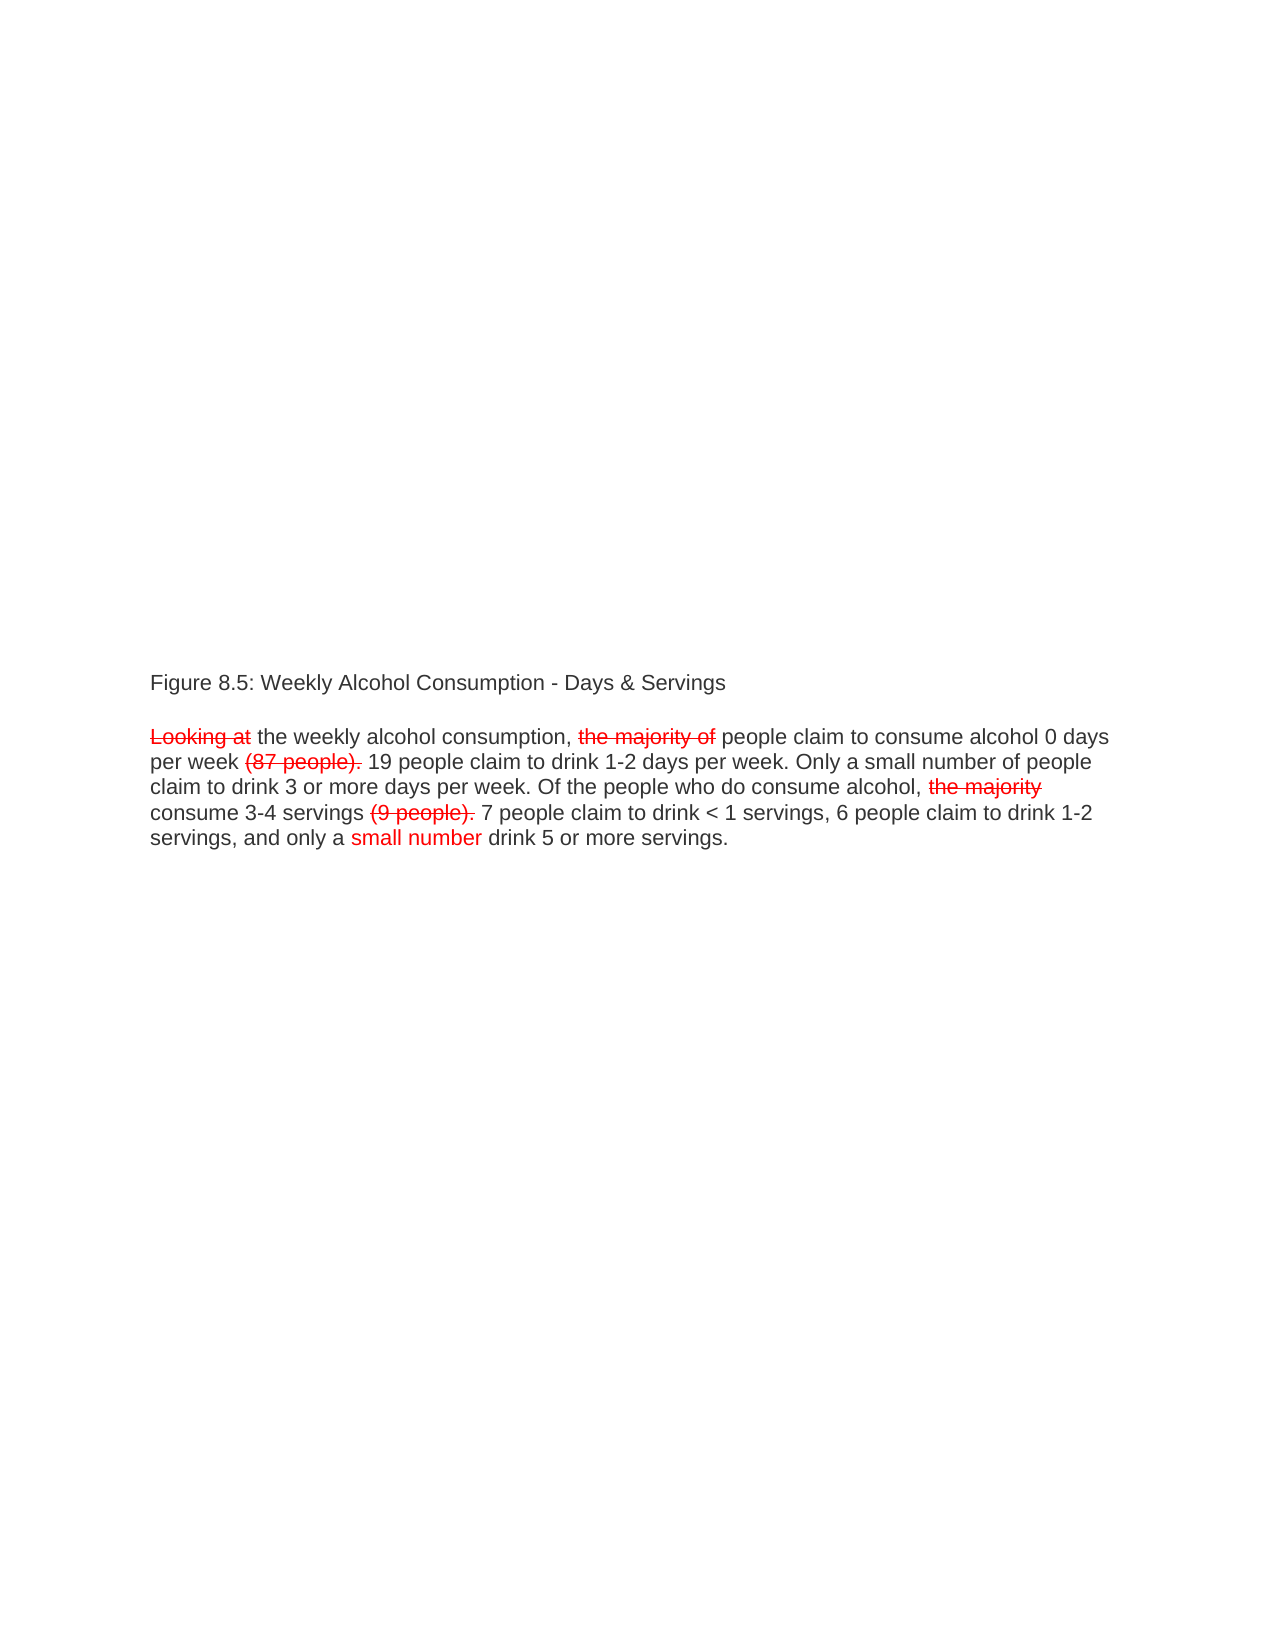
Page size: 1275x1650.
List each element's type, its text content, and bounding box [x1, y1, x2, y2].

text How often do you consume at least one serving of alcohol (n=110, 89% of 123 reporting). If consumed, how many servings of alcohol do you consume when you drink alcohol (n=23, 19% of 123 reporting). Figure 8.5: Weekly Alcohol Consumption - Days & Servings [150, 150, 1125, 694]
text Looking at the weekly alcohol consumption, the majority of people claim to consume alcohol 0 days per week (87 people). 19 people claim to drink 1-2 days per week. Only a small number of people claim to drink 3 or more days per week. Of the people who do consume alcohol, the majority consume 3-4 servings (9 people). 7 people claim to drink < 1 servings, 6 people claim to drink 1-2 servings, and only a small number drink 5 or more servings. [150, 724, 1125, 850]
